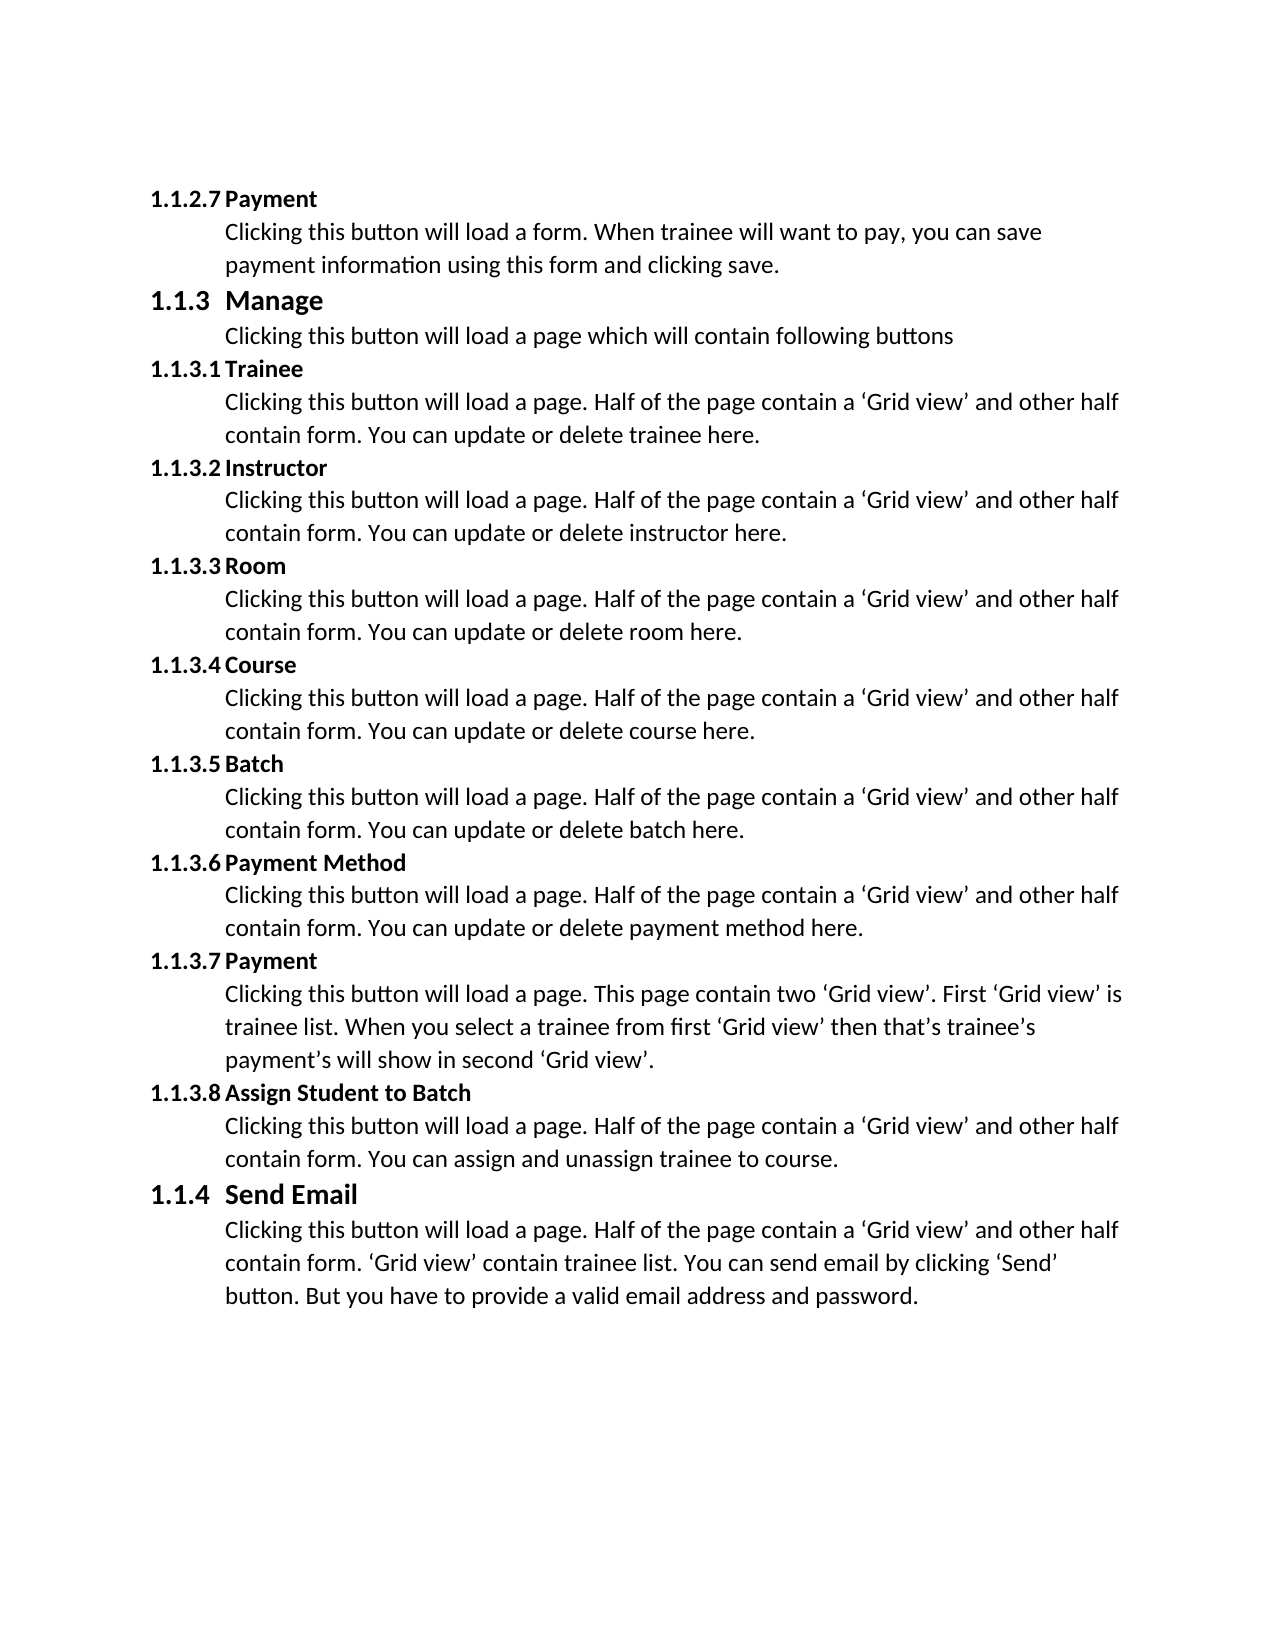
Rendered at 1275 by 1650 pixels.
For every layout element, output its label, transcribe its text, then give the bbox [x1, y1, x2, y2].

list Clicking this button will load a page. Half of the page contain a ‘Grid view’ and other half contain form. You can update or delete batch here. [225, 781, 1125, 844]
list Clicking this button will load a page. Half of the page contain a ‘Grid view’ and other half contain form. You can update or delete payment method here. [225, 880, 1125, 943]
list Clicking this button will load a page which will contain following buttons [225, 320, 1125, 351]
list Clicking this button will load a page. This page contain two ‘Grid view’. First ‘Grid view’ is trainee list. When you select a trainee from first ‘Grid view’ then that’s trainee’s payment’s will show in second ‘Grid view’. [225, 978, 1125, 1075]
list Room [150, 551, 1125, 581]
list Manage [150, 282, 1125, 317]
list Payment [150, 183, 1125, 213]
list Clicking this button will load a page. Half of the page contain a ‘Grid view’ and other half contain form. You can update or delete course here. [225, 682, 1125, 746]
list Payment [150, 946, 1125, 976]
list Trainee [150, 353, 1125, 383]
list Clicking this button will load a page. Half of the page contain a ‘Grid view’ and other half contain form. You can assign and unassign trainee to course. [225, 1110, 1125, 1173]
list Course [150, 649, 1125, 680]
list Clicking this button will load a page. Half of the page contain a ‘Grid view’ and other half contain form. You can update or delete instructor here. [225, 485, 1125, 548]
list Clicking this button will load a page. Half of the page contain a ‘Grid view’ and other half contain form. ‘Grid view’ contain trainee list. You can send email by clicking ‘Send’ button. But you have to provide a valid email address and password. [225, 1214, 1125, 1311]
list Batch [150, 748, 1125, 778]
list Clicking this button will load a page. Half of the page contain a ‘Grid view’ and other half contain form. You can update or delete room here. [225, 583, 1125, 647]
list Clicking this button will load a form. When trainee will want to pay, you can save payment information using this form and clicking save. [225, 216, 1125, 279]
list Assign Student to Batch [150, 1077, 1125, 1108]
list Instructor [150, 452, 1125, 482]
list Clicking this button will load a page. Half of the page contain a ‘Grid view’ and other half contain form. You can update or delete trainee here. [225, 386, 1125, 449]
list Payment Method [150, 847, 1125, 877]
list Send Email [150, 1176, 1125, 1212]
